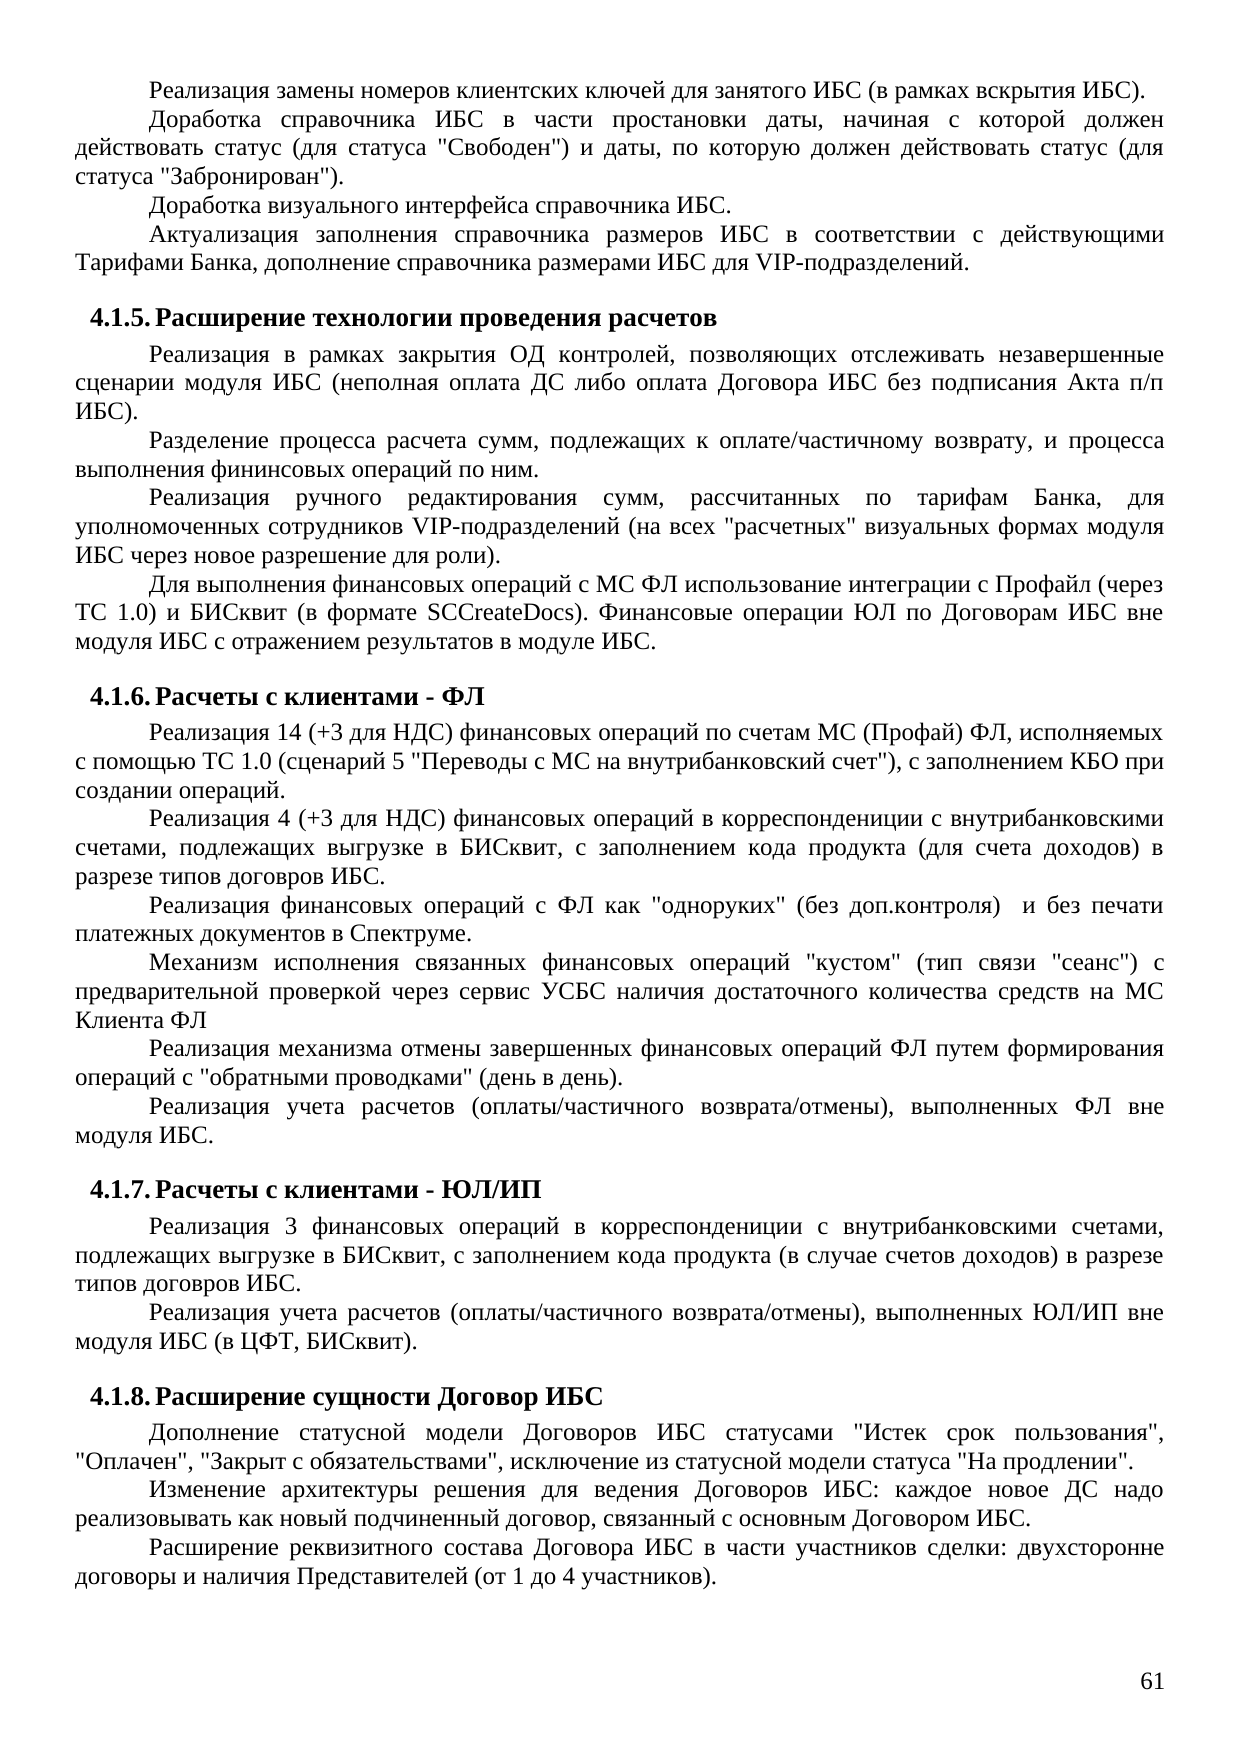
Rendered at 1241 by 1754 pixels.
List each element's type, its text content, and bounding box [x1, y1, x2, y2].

text Реализация 4 (+3 для НДС) финансовых операций в корреспондениции с внутрибанковскими счетами, подлежащих выгрузке в БИСквит, с заполнением кода продукта (для счета доходов) в разрезе типов договров ИБС. [75, 803, 1165, 890]
subtitle Расширение сущности Договор ИБС [90, 1380, 1165, 1411]
text Реализация 3 финансовых операций в корреспондениции с внутрибанковскими счетами, подлежащих выгрузке в БИСквит, с заполнением кода продукта (в случае счетов доходов) в разрезе типов договров ИБС. [75, 1211, 1165, 1297]
text Реализация ручного редактирования сумм, рассчитанных по тарифам Банка, для уполномоченных сотрудников VIP-подразделений (на всех "расчетных" визуальных формах модуля ИБС через новое разрешение для роли). [75, 482, 1165, 569]
text Разделение процесса расчета сумм, подлежащих к оплате/частичному возврату, и процесса выполнения фининсовых операций по ним. [75, 425, 1165, 482]
text Реализация 14 (+3 для НДС) финансовых операций по счетам МС (Профай) ФЛ, исполняемых с помощью ТС 1.0 (сценарий 5 "Переводы с МС на внутрибанковский счет"), с заполнением КБО при создании операций. [75, 717, 1165, 803]
text Актуализация заполнения справочника размеров ИБС в соответствии с действующими Тарифами Банка, дополнение справочника размерами ИБС для VIP-подразделений. [75, 219, 1165, 276]
text Механизм исполнения связанных финансовых операций "кустом" (тип связи "сеанс") с предварительной проверкой через сервис УСБС наличия достаточного количества средств на МС Клиента ФЛ [75, 947, 1165, 1033]
text Дополнение статусной модели Договоров ИБС статусами "Истек срок пользования", "Оплачен", "Закрыт с обязательствами", исключение из статусной модели статуса "На продлении". [75, 1417, 1165, 1474]
text Доработка справочника ИБС в части простановки даты, начиная с которой должен действовать статус (для статуса "Свободен") и даты, по которую должен действовать статус (для статуса "Забронирован"). [75, 104, 1165, 190]
text Реализация механизма отмены завершенных финансовых операций ФЛ путем формирования операций с "обратными проводками" (день в день). [75, 1033, 1165, 1091]
text Реализация в рамках закрытия ОД контролей, позволяющих отслеживать незавершенные сценарии модуля ИБС (неполная оплата ДС либо оплата Договора ИБС без подписания Акта п/п ИБС). [75, 339, 1165, 425]
text Изменение архитектуры решения для ведения Договоров ИБС: каждое новое ДС надо реализовывать как новый подчиненный договор, связанный с основным Договором ИБС. [75, 1474, 1165, 1532]
text Расширение реквизитного состава Договора ИБС в части участников сделки: двухсторонне договоры и наличия Представителей (от 1 до 4 участников). [75, 1532, 1165, 1589]
subtitle Расширение технологии проведения расчетов [90, 301, 1165, 332]
subtitle Расчеты с клиентами - ЮЛ/ИП [90, 1173, 1165, 1205]
text Реализация замены номеров клиентских ключей для занятого ИБС (в рамках вскрытия ИБС). [75, 75, 1165, 104]
subtitle Расчеты с клиентами - ФЛ [90, 680, 1165, 711]
text Для выполнения финансовых операций с МС ФЛ использование интеграции с Профайл (через ТС 1.0) и БИСквит (в формате SCCreateDocs). Финансовые операции ЮЛ по Договорам ИБС вне модуля ИБС с отражением результатов в модуле ИБС. [75, 569, 1165, 655]
text Реализация финансовых операций с ФЛ как "одноруких" (без доп.контроля) и без печати платежных документов в Спектруме. [75, 890, 1165, 947]
text Реализация учета расчетов (оплаты/частичного возврата/отмены), выполненных ФЛ вне модуля ИБС. [75, 1091, 1165, 1148]
text Реализация учета расчетов (оплаты/частичного возврата/отмены), выполненных ЮЛ/ИП вне модуля ИБС (в ЦФТ, БИСквит). [75, 1297, 1165, 1355]
text Доработка визуального интерфейса справочника ИБС. [75, 190, 1165, 219]
